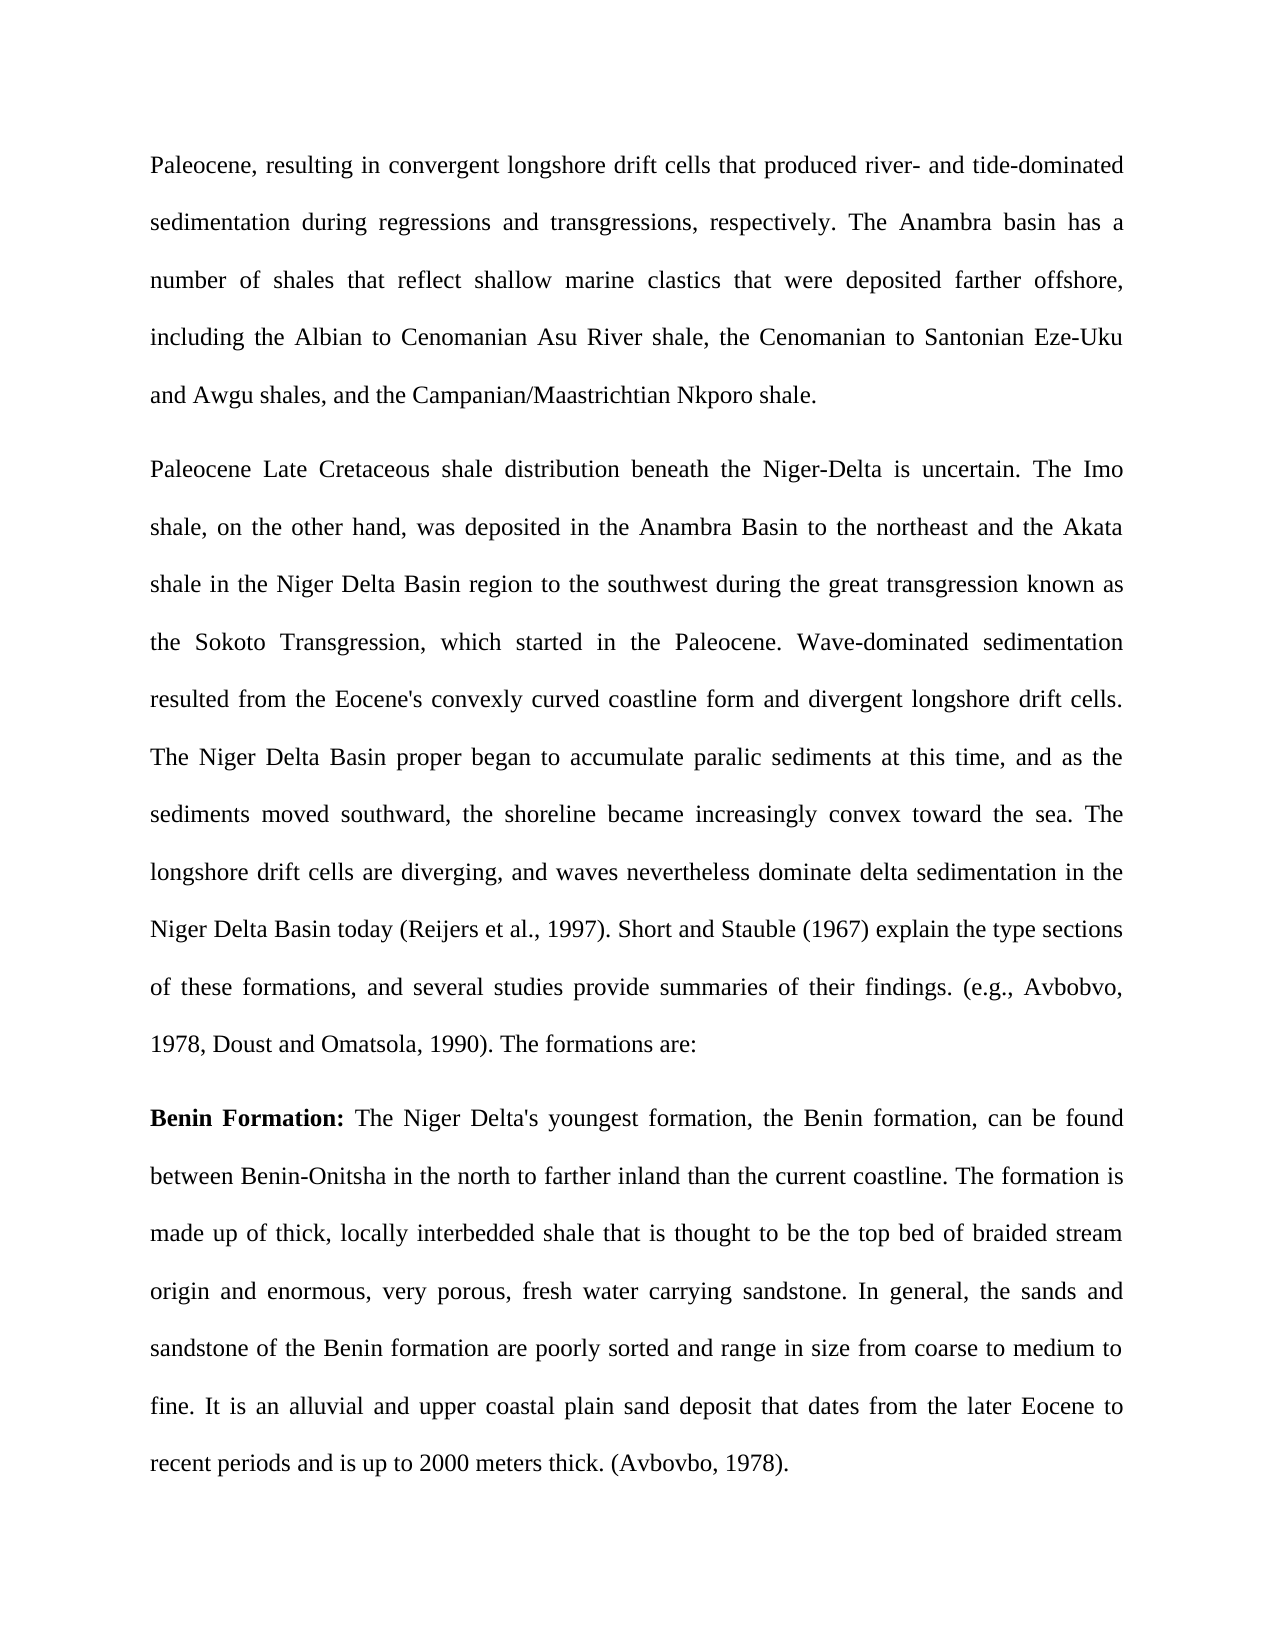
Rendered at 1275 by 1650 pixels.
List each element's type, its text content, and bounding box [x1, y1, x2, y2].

text Benin Formation: The Niger Delta's youngest formation, the Benin formation, can be found between Benin-Onitsha in the north to farther inland than the current coastline. The formation is made up of thick, locally interbedded shale that is thought to be the top bed of braided stream origin and enormous, very porous, fresh water carrying sandstone. In general, the sands and sandstone of the Benin formation are poorly sorted and range in size from coarse to medium to fine. It is an alluvial and upper coastal plain sand deposit that dates from the later Eocene to recent periods and is up to 2000 meters thick. (Avbovbo, 1978). [150, 1103, 1124, 1477]
text Paleocene Late Cretaceous shale distribution beneath the Niger-Delta is uncertain. The Imo shale, on the other hand, was deposited in the Anambra Basin to the northeast and the Akata shale in the Niger Delta Basin region to the southwest during the great transgression known as the Sokoto Transgression, which started in the Paleocene. Wave-dominated sedimentation resulted from the Eocene's convexly curved coastline form and divergent longshore drift cells. The Niger Delta Basin proper began to accumulate paralic sediments at this time, and as the sediments moved southward, the shoreline became increasingly convex toward the sea. The longshore drift cells are diverging, and waves nevertheless dominate delta sedimentation in the Niger Delta Basin today (Reijers et al., 1997). Short and Stauble (1967) explain the type sections of these formations, and several studies provide summaries of their findings. (e.g., Avbobvo, 1978, Doust and Omatsola, 1990). The formations are: [150, 454, 1124, 1058]
text Paleocene, resulting in convergent longshore drift cells that produced river- and tide-dominated sedimentation during regressions and transgressions, respectively. The Anambra basin has a number of shales that reflect shallow marine clastics that were deposited farther offshore, including the Albian to Cenomanian Asu River shale, the Cenomanian to Santonian Eze-Uku and Awgu shales, and the Campanian/Maastrichtian Nkporo shale. [150, 150, 1124, 409]
